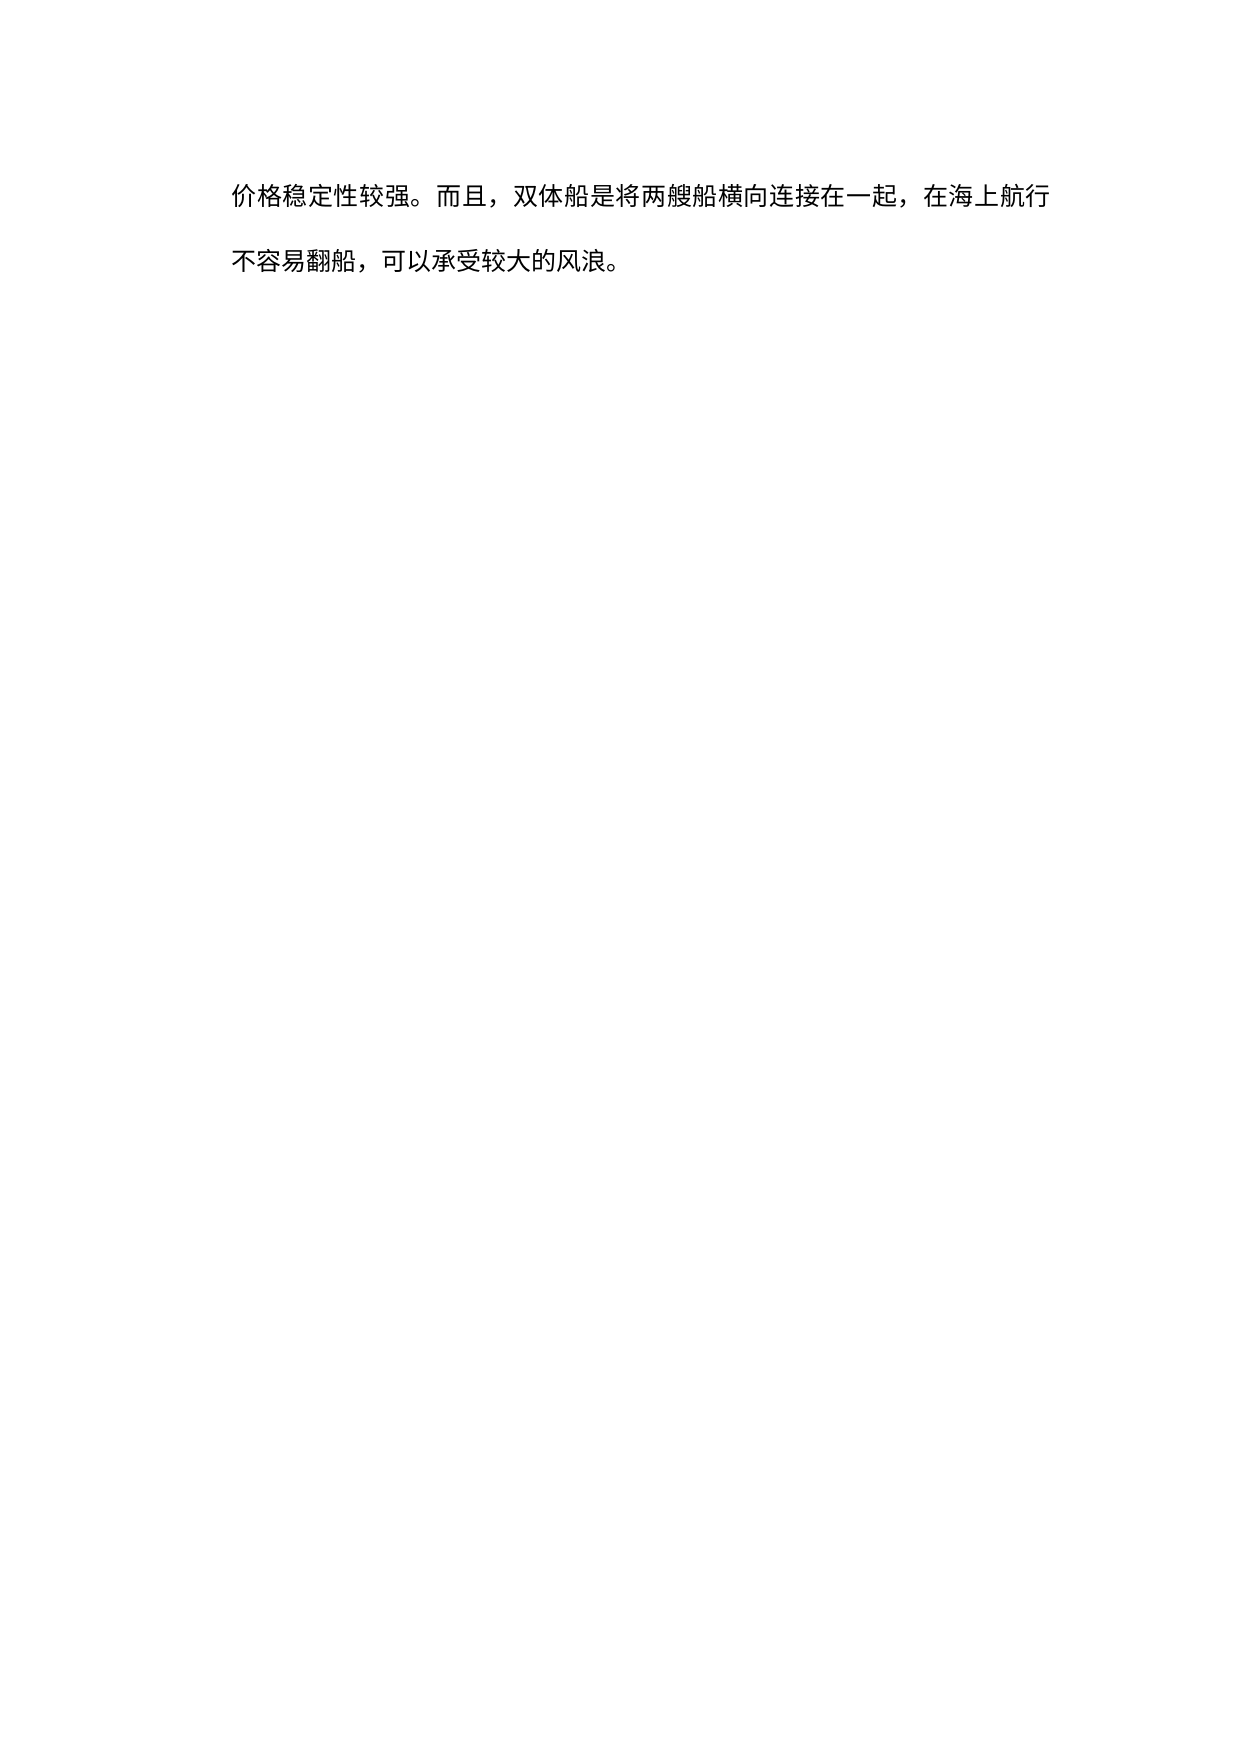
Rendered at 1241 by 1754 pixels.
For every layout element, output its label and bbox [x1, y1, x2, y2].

list [231, 162, 1053, 292]
